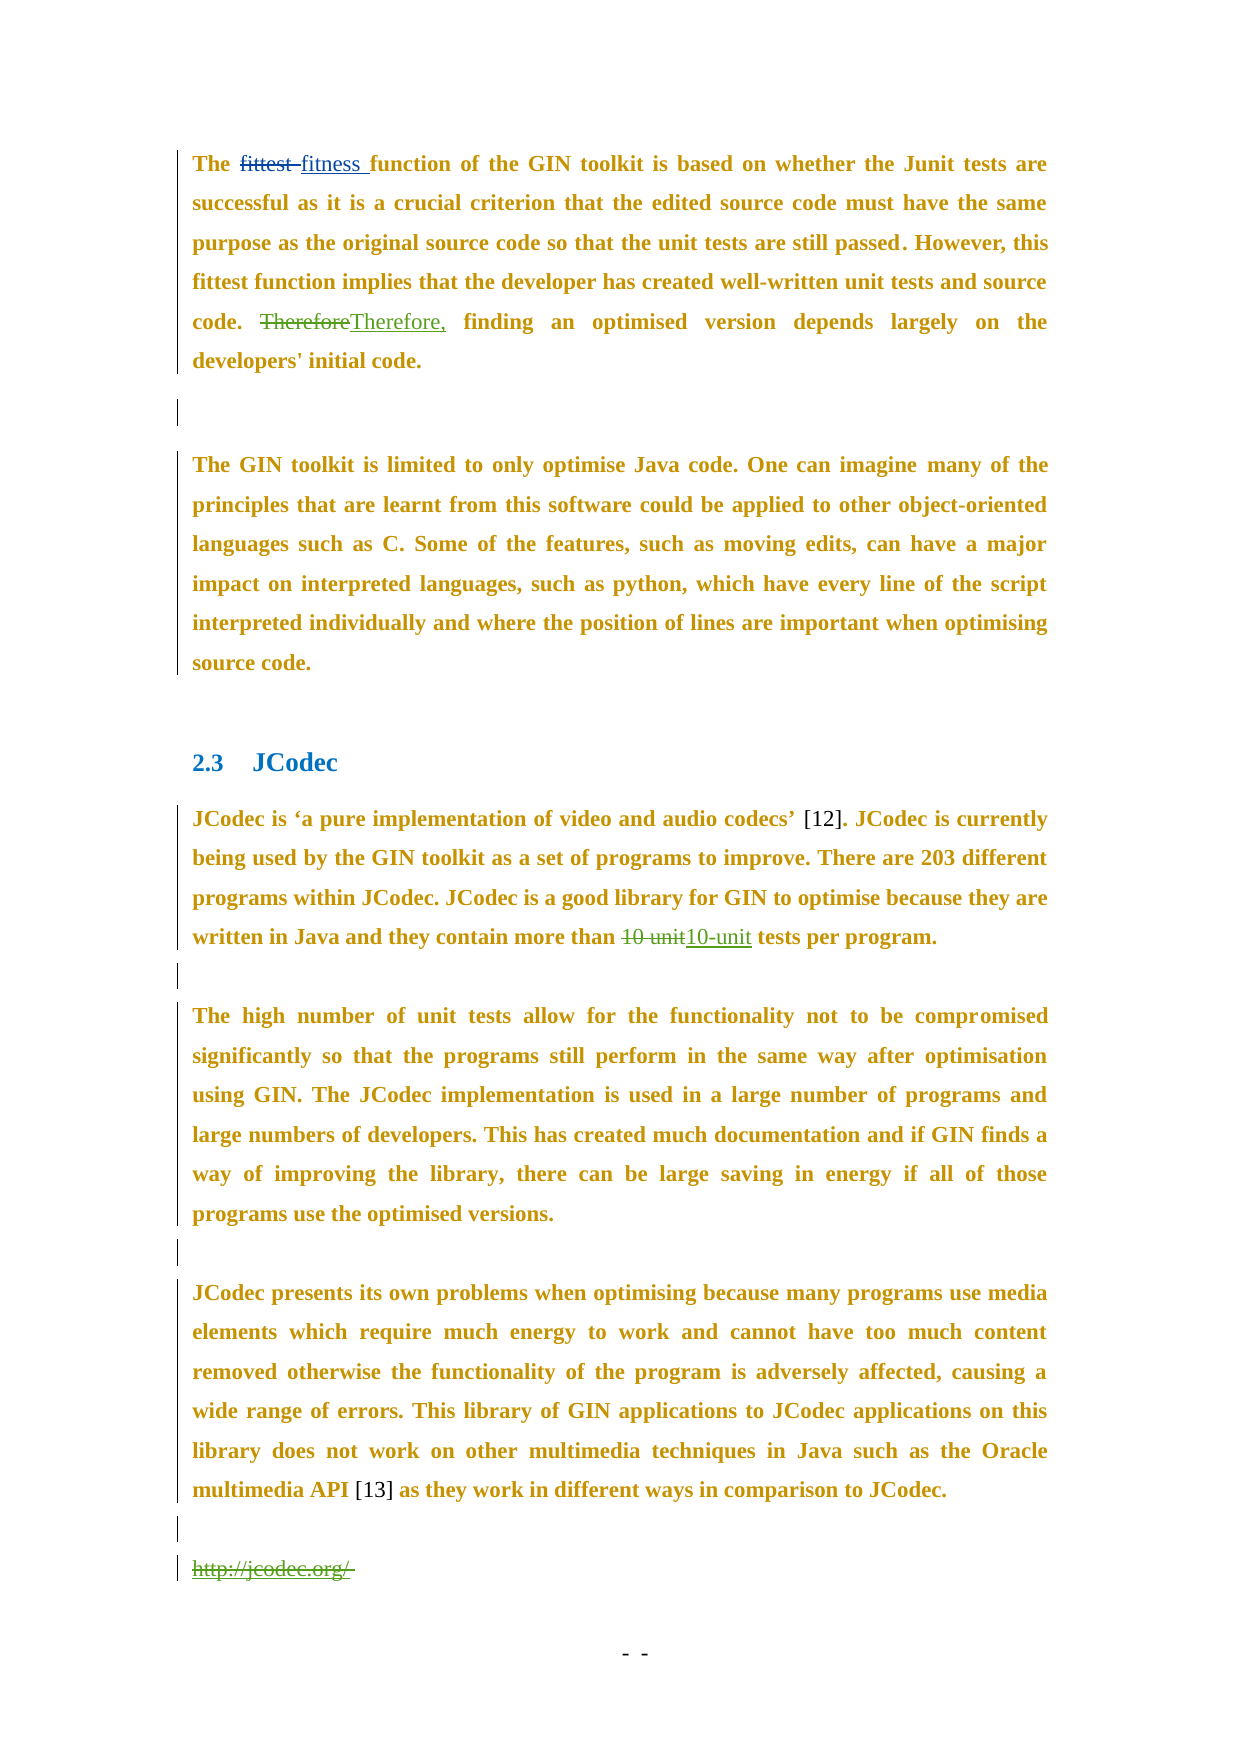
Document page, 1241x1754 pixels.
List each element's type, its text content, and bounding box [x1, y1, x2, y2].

text The high number of unit tests allow for the functionality not to be compromised significantly so that the programs still perform in the same way after optimisation using GIN. The JCodec implementation is used in a large number of programs and large numbers of developers. This has created much documentation and if GIN finds a way of improving the library, there can be large saving in energy if all of those programs use the optimised versions. [192, 1002, 1048, 1226]
text JCodec presents its own problems when optimising because many programs use media elements which require much energy to work and cannot have too much content removed otherwise the functionality of the program is adversely affected, causing a wide range of errors. This library of GIN applications to JCodec applications on this library does not work on other multimedia techniques in Java such as the Oracle multimedia API as they work in different ways in comparison to JCodec. [192, 1279, 1048, 1502]
text The function of the GIN toolkit is based on whether the Junit tests are successful as it is a crucial criterion that the edited source code must have the same purpose as the original source code so that the unit tests are still passed. However, this fittest function implies that the developer has created well-written unit tests and source code. finding an optimised version depends largely on the developers' initial code. [192, 150, 1048, 374]
text JCodec is ‘a pure implementation of video and audio codecs’. JCodec is currently being used by the GIN toolkit as a set of programs to improve. There are 203 different programs within JCodec. JCodec is a good library for GIN to optimise because they are written in Java and they contain more than tests per program. [192, 805, 1048, 950]
subtitle JCodec [192, 746, 1048, 777]
text The GIN toolkit is limited to only optimise Java code. One can imagine many of the principles that are learnt from this software could be applied to other object-oriented languages such as C. Some of the features, such as moving edits, can have a major impact on interpreted languages, such as python, which have every line of the script interpreted individually and where the position of lines are important when optimising source code. [192, 451, 1048, 675]
